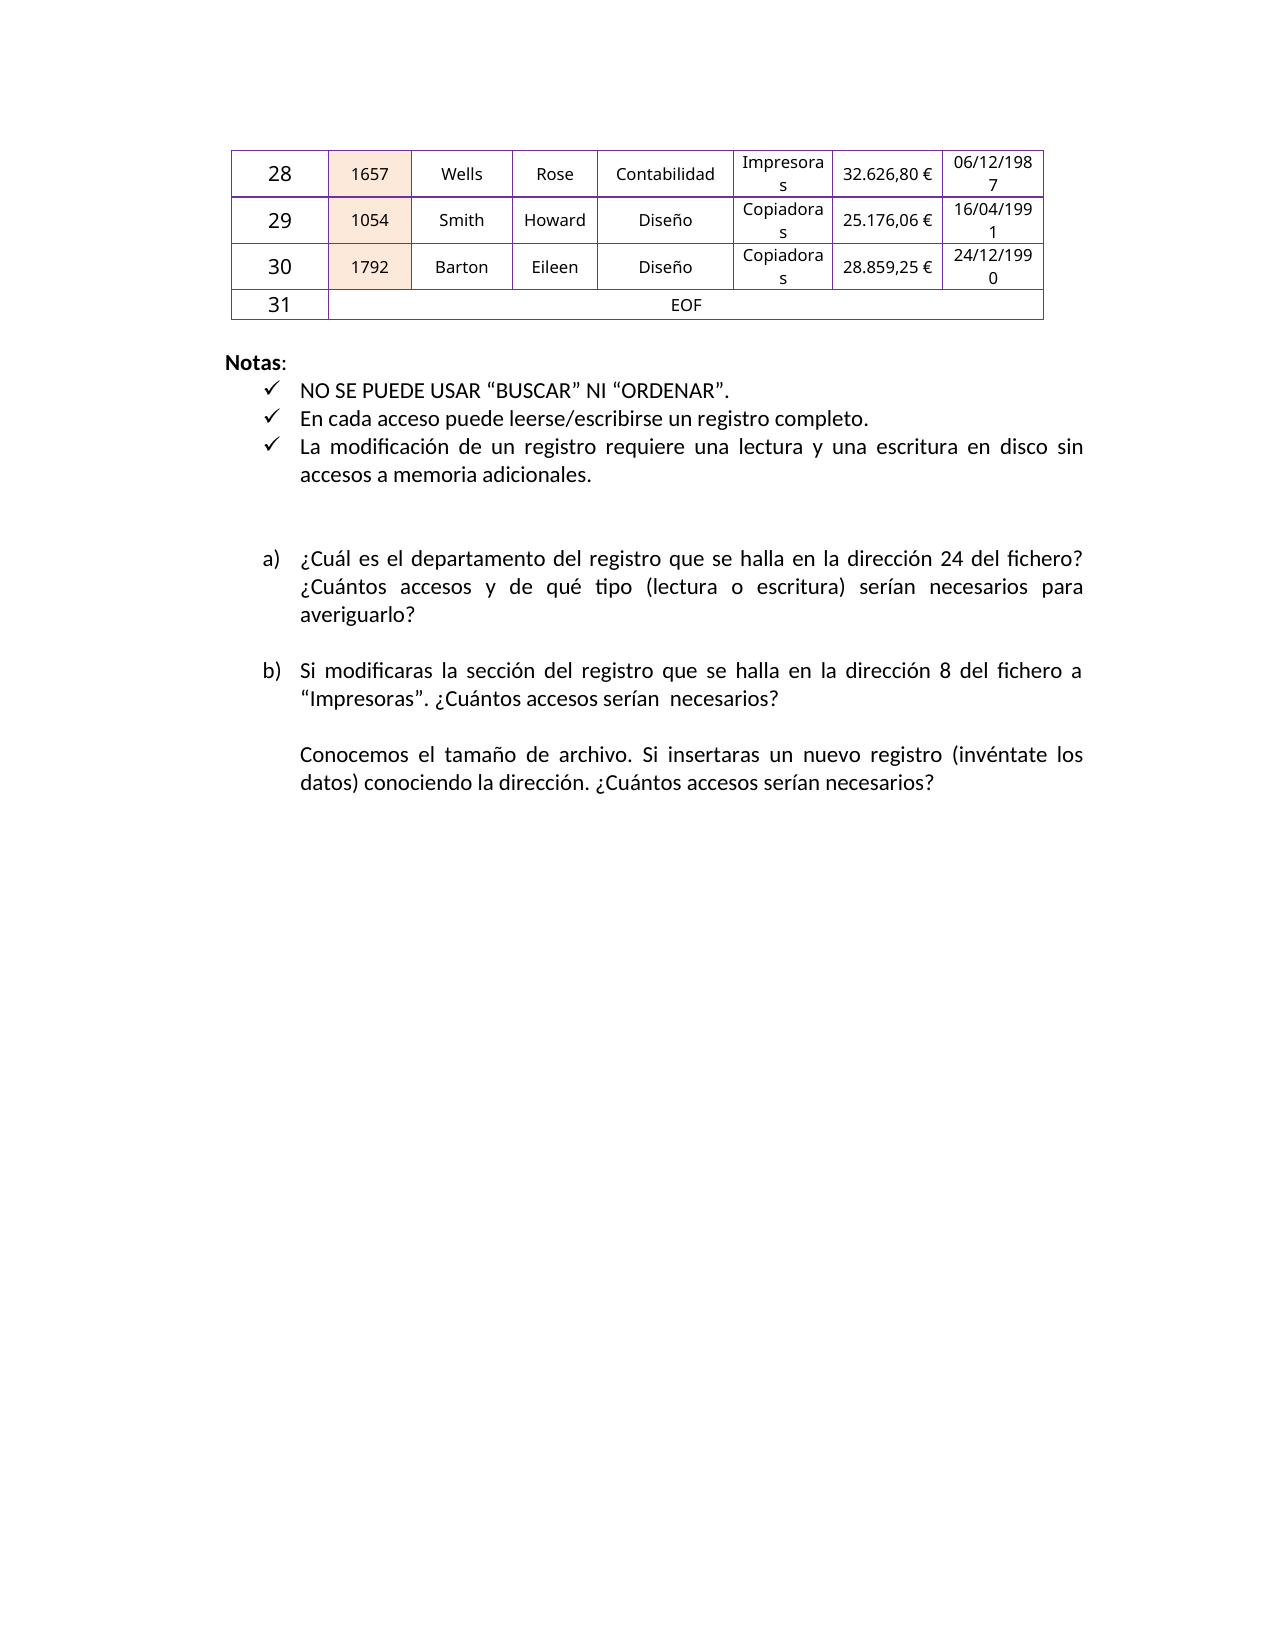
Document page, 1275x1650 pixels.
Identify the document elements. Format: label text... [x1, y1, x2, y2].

table_cell Wells [412, 151, 512, 196]
table_cell Eileen [513, 244, 597, 289]
table_cell 1054 [329, 198, 411, 243]
table_cell 28.859,25 € [833, 244, 942, 289]
table_cell Smith [412, 198, 512, 243]
table_cell 06/12/1987 [943, 151, 1043, 196]
list NO SE PUEDE USAR “BUSCAR” NI “ORDENAR”. [262, 376, 1085, 404]
table_cell 31 [232, 290, 328, 319]
table_cell 1792 [329, 244, 411, 289]
text Notas: [225, 348, 1085, 376]
table_cell 28 [232, 151, 328, 196]
table_cell 25.176,06 € [833, 198, 942, 243]
table_cell 30 [232, 244, 328, 289]
list En cada acceso puede leerse/escribirse un registro completo. [262, 404, 1085, 432]
table_cell 1657 [329, 151, 411, 196]
table_cell Barton [412, 244, 512, 289]
table_cell Copiadoras [734, 198, 832, 243]
table_cell EOF [329, 290, 1043, 319]
list ¿Cuál es el departamento del registro que se halla en la dirección 24 del fichero? ¿Cuántos accesos y de qué tipo (lectura o escritura) serían necesarios para averiguarlo? [262, 544, 1085, 628]
list Si modificaras la sección del registro que se halla en la dirección 8 del fichero a “Impresoras”. ¿Cuántos accesos serían necesarios? [262, 656, 1085, 712]
table_cell 32.626,80 € [833, 151, 942, 196]
table_cell Copiadoras [734, 244, 832, 289]
text Conocemos el tamaño de archivo. Si insertaras un nuevo registro (invéntate los datos) conociendo la dirección. ¿Cuántos accesos serían necesarios? [300, 740, 1085, 796]
table_cell Howard [513, 198, 597, 243]
table_cell 29 [232, 198, 328, 243]
table_cell Diseño [598, 244, 733, 289]
table_cell 16/04/1991 [943, 198, 1043, 243]
table_cell Contabilidad [598, 151, 733, 196]
list La modificación de un registro requiere una lectura y una escritura en disco sin accesos a memoria adicionales. [262, 432, 1085, 488]
table_cell 24/12/1990 [943, 244, 1043, 289]
table_cell Diseño [598, 198, 733, 243]
table_cell Impresoras [734, 151, 832, 196]
table_cell Rose [513, 151, 597, 196]
